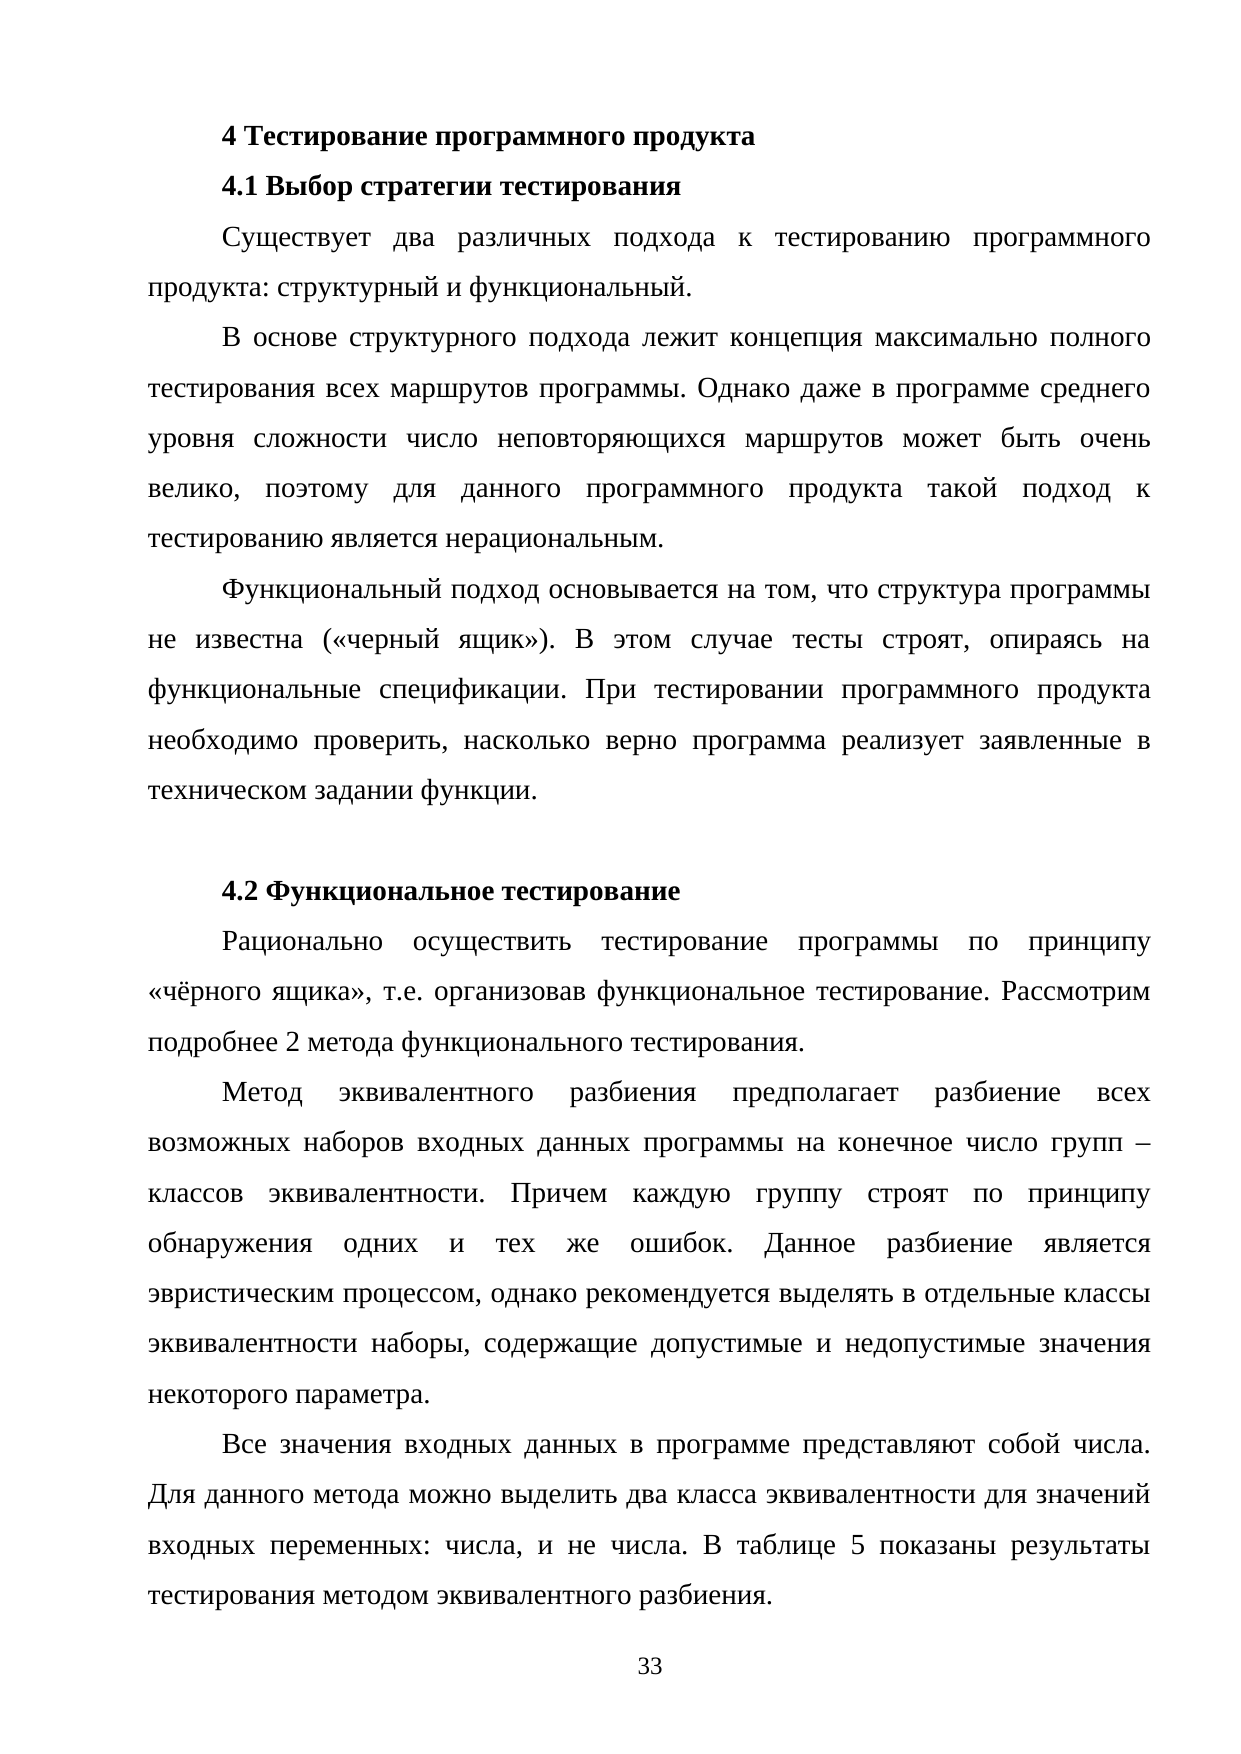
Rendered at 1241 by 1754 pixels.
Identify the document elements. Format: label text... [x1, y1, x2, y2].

text Существует два различных подхода к тестированию программного продукта: структурный и функциональный. [148, 219, 1152, 303]
text Функциональный подход основывается на том, что структура программы не известна («черный ящик»). В этом случае тесты строят, опираясь на функциональные спецификации. При тестировании программного продукта необходимо проверить, насколько верно программа реализует заявленные в техническом задании функции. [148, 571, 1152, 806]
text 4.1 Выбор стратегии тестирования [148, 168, 1152, 202]
text Рационально осуществить тестирование программы по принципу «чёрного ящика», т.е. организовав функциональное тестирование. Рассмотрим подробнее 2 метода функционального тестирования. [148, 923, 1152, 1057]
text 4 Тестирование программного продукта [148, 118, 1152, 152]
text Метод эквивалентного разбиения предполагает разбиение всех возможных наборов входных данных программы на конечное число групп – классов эквивалентности. Причем каждую группу строят по принципу обнаружения одних и тех же ошибок. Данное разбиение является эвристическим процессом, однако рекомендуется выделять в отдельные классы эквивалентности наборы, содержащие допустимые и недопустимые значения некоторого параметра. [148, 1074, 1152, 1409]
text 4.2 Функциональное тестирование [148, 873, 1152, 906]
text Все значения входных данных в программе представляют собой числа. Для данного метода можно выделить два класса эквивалентности для значений входных переменных: числа, и не числа. В таблице 5 показаны результаты тестирования методом эквивалентного разбиения. [148, 1426, 1152, 1611]
text В основе структурного подхода лежит концепция максимально полного тестирования всех маршрутов программы. Однако даже в программе среднего уровня сложности число неповторяющихся маршрутов может быть очень велико, поэтому для данного программного продукта такой подход к тестированию является нерациональным. [148, 319, 1152, 554]
